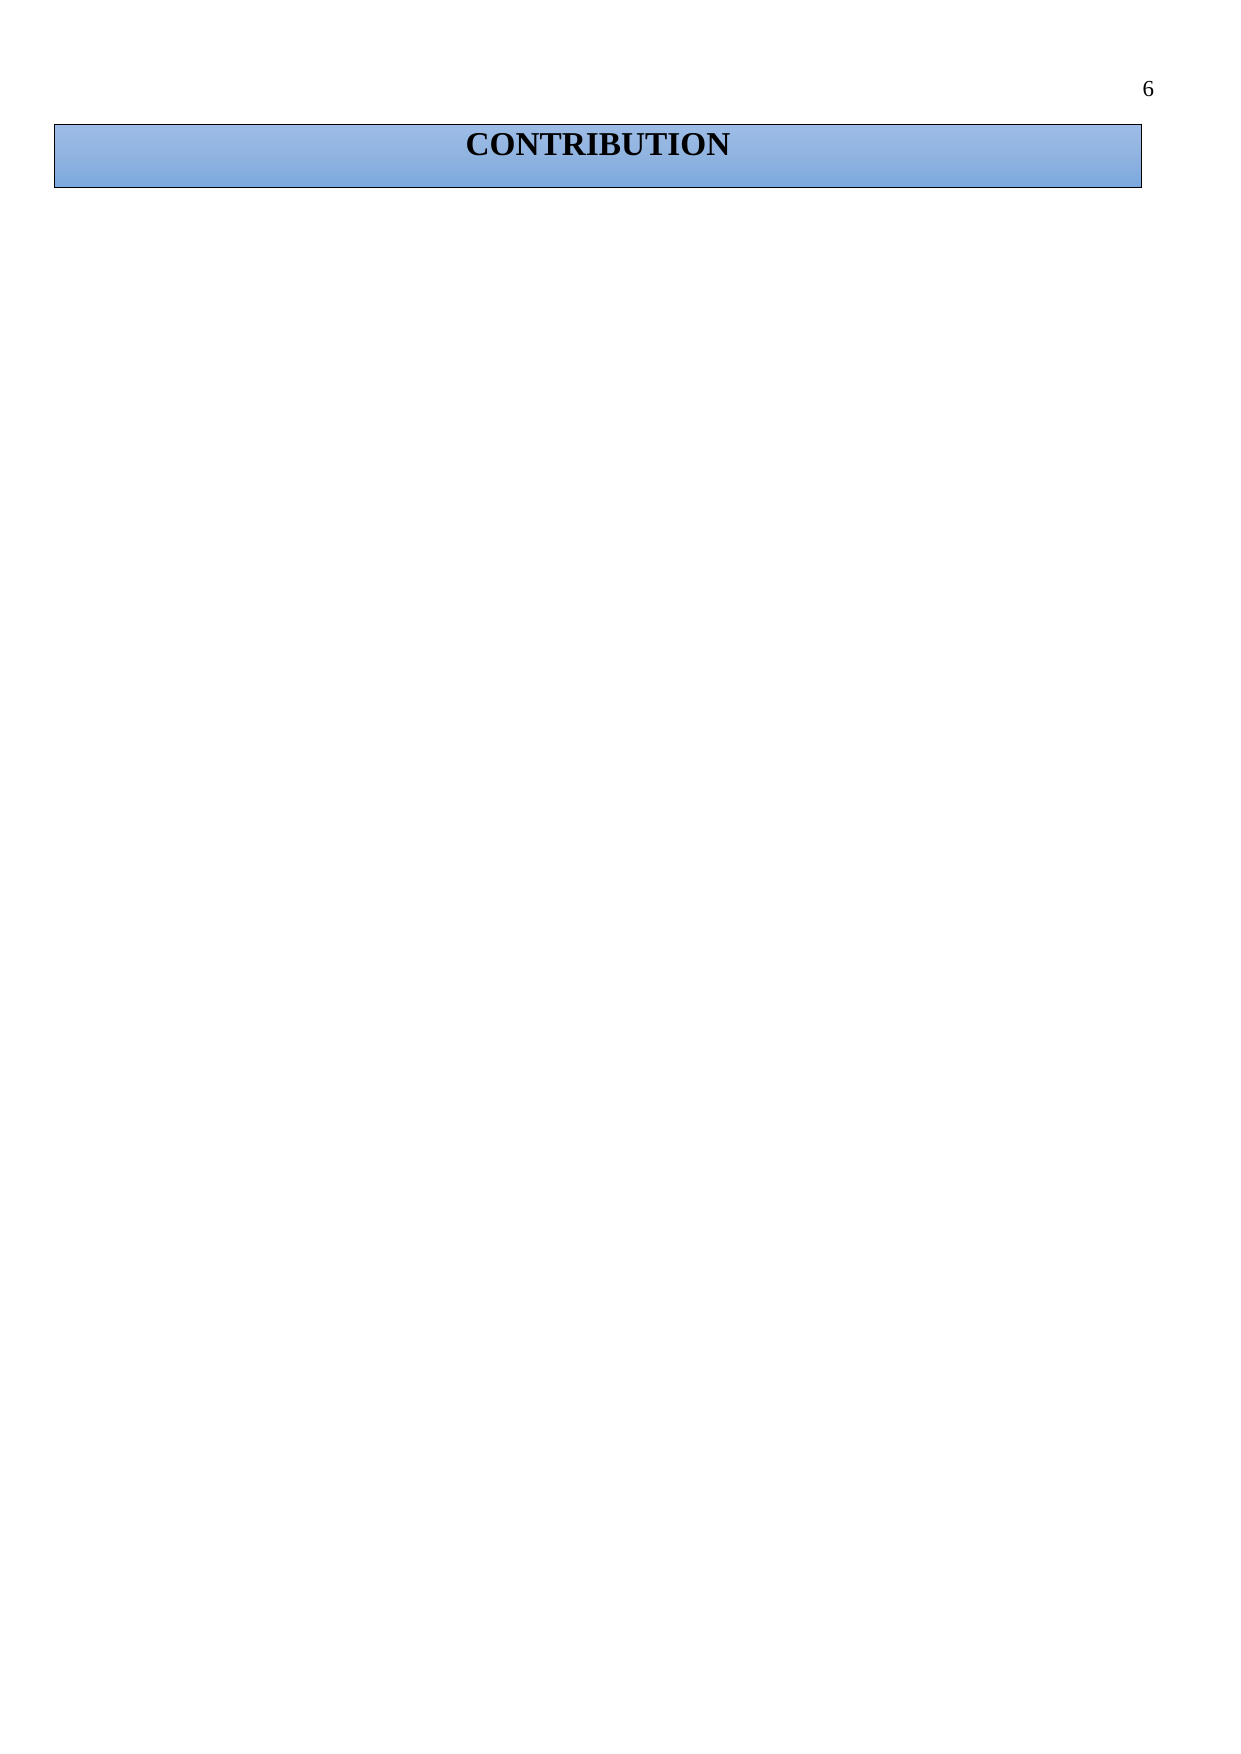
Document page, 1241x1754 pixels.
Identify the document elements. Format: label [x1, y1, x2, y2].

picture [55, 125, 1141, 187]
